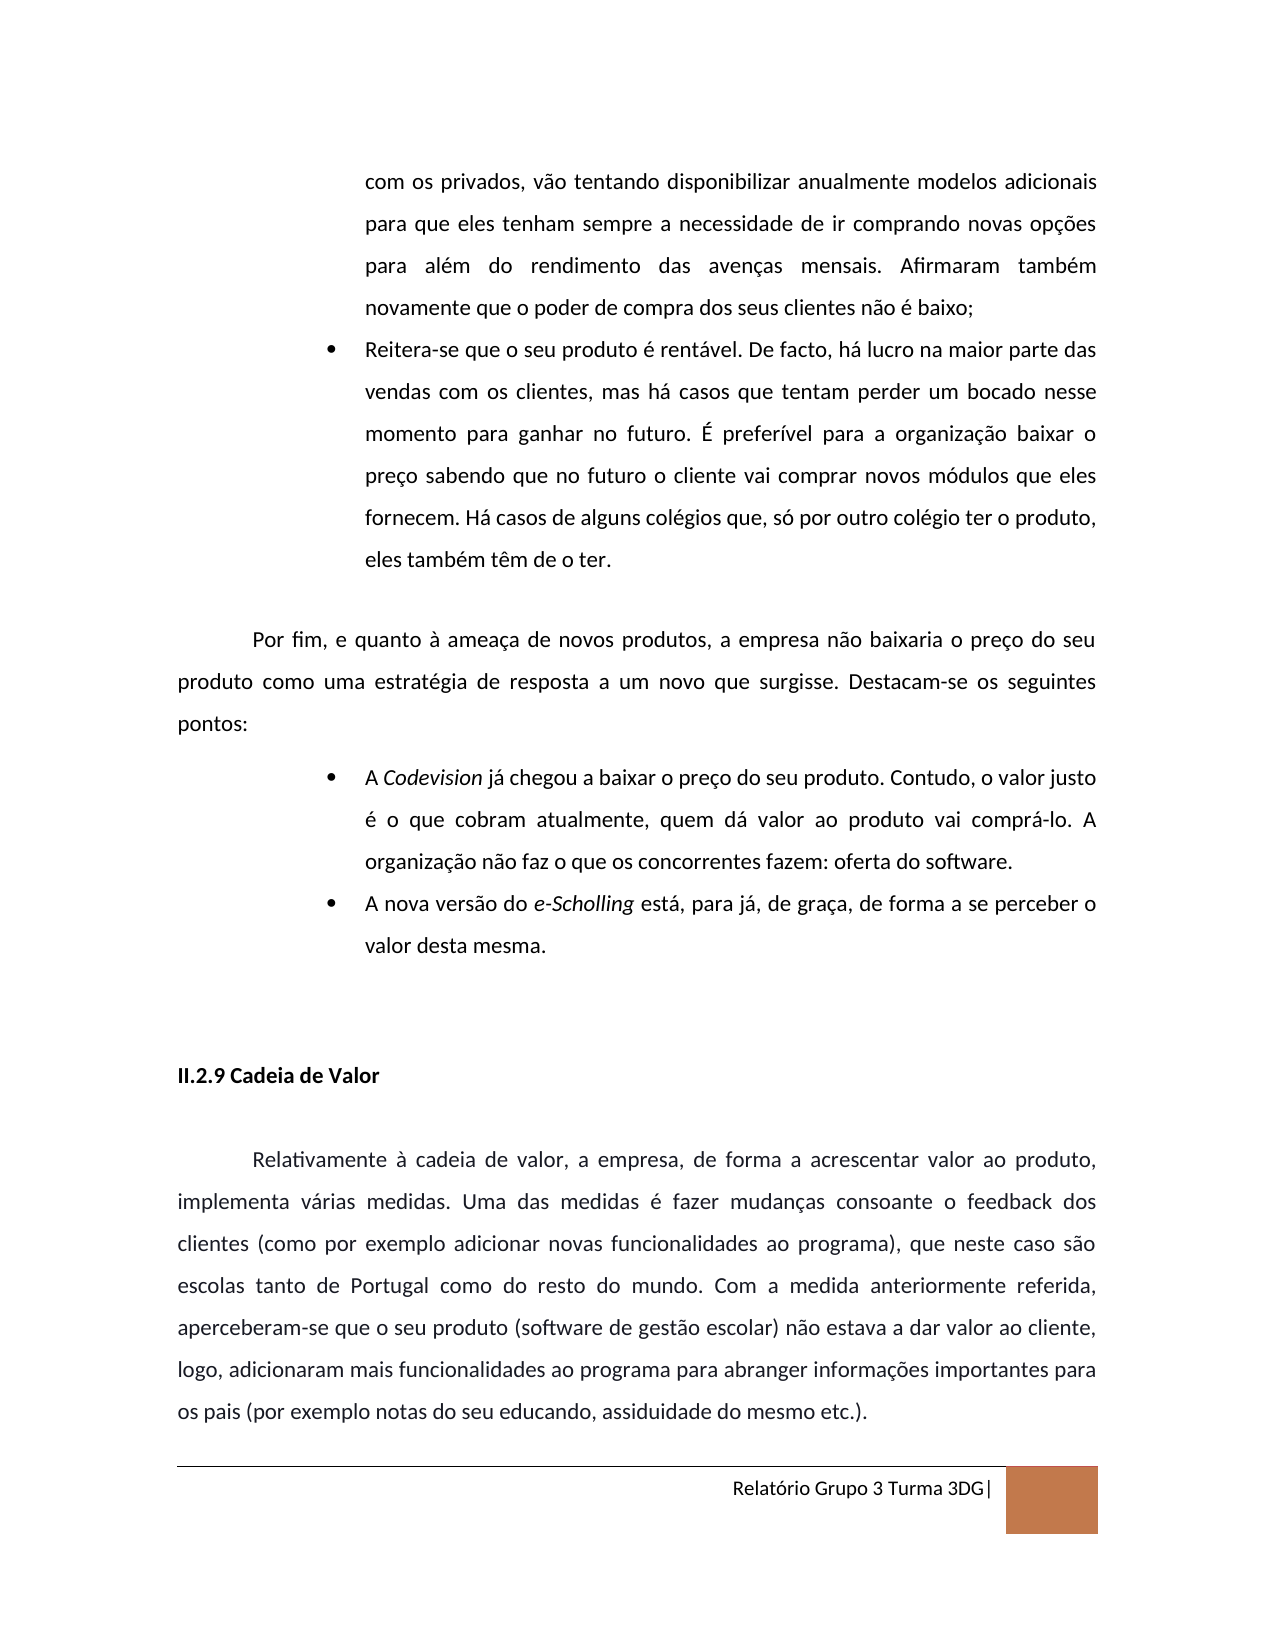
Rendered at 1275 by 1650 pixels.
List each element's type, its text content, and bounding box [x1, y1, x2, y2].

text Por fim, e quanto à ameaça de novos produtos, a empresa não baixaria o preço do seu produto como uma estratégia de resposta a um novo que surgisse. Destacam-se os seguintes pontos: [177, 625, 1098, 737]
list A nova versão do e-Scholling está, para já, de graça, de forma a se perceber o valor desta mesma. [327, 889, 1098, 959]
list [327, 167, 1098, 321]
list A Codevision já chegou a baixar o preço do seu produto. Contudo, o valor justo é o que cobram atualmente, quem dá valor ao produto vai comprá-lo. A organização não faz o que os concorrentes fazem: oferta do software. [327, 763, 1098, 876]
subtitle II.2.9 Cadeia de Valor [177, 1062, 1098, 1089]
list Reitera-se que o seu produto é rentável. De facto, há lucro na maior parte das vendas com os clientes, mas há casos que tentam perder um bocado nesse momento para ganhar no futuro. É preferível para a organização baixar o preço sabendo que no futuro o cliente vai comprar novos módulos que eles fornecem. Há casos de alguns colégios que, só por outro colégio ter o produto, eles também têm de o ter. [327, 335, 1098, 573]
text Relativamente à cadeia de valor, a empresa, de forma a acrescentar valor ao produto, implementa várias medidas. Uma das medidas é fazer mudanças consoante o feedback dos clientes (como por exemplo adicionar novas funcionalidades ao programa), que neste caso são escolas tanto de Portugal como do resto do mundo. Com a medida anteriormente referida, aperceberam-se que o seu produto (software de gestão escolar) não estava a dar valor ao cliente, logo, adicionaram mais funcionalidades ao programa para abranger informações importantes para os pais (por exemplo notas do seu educando, assiduidade do mesmo etc.). [177, 1146, 1098, 1425]
